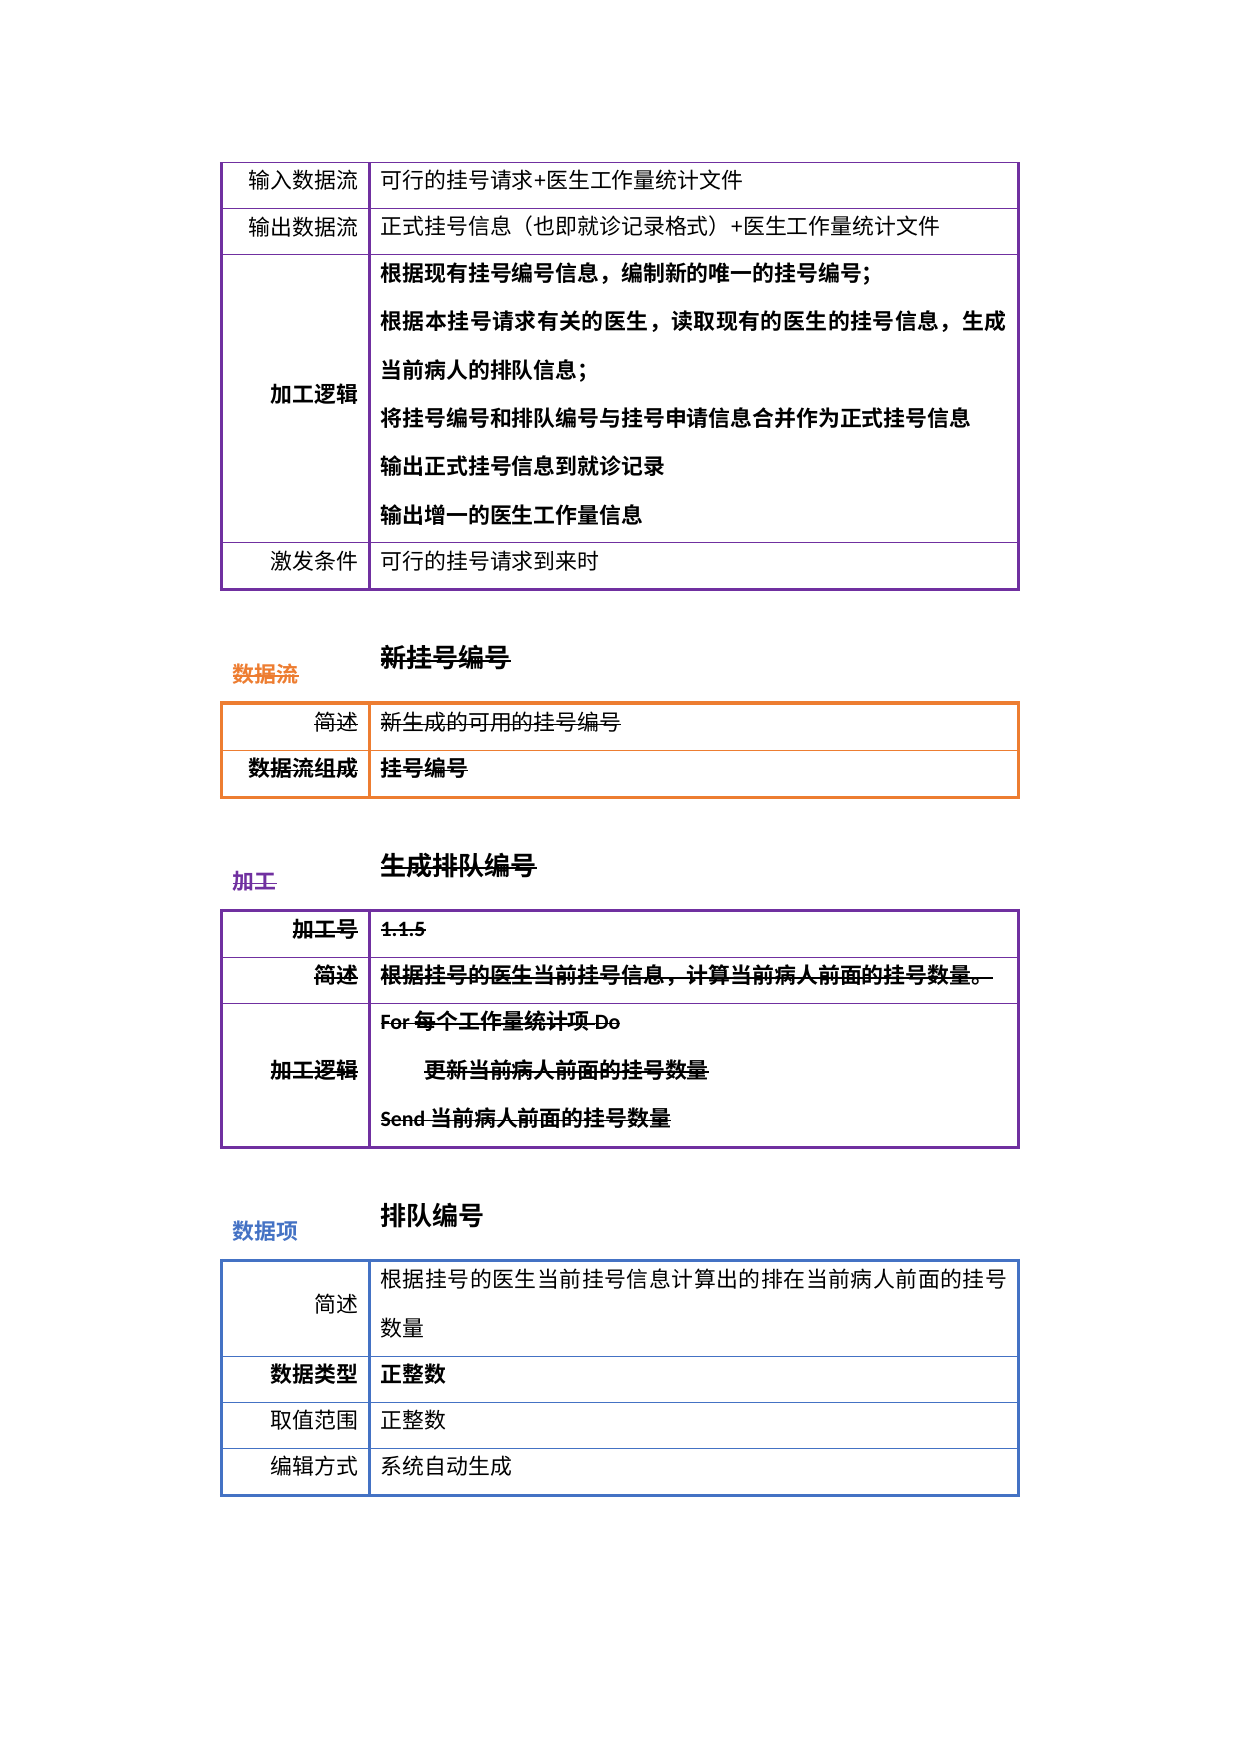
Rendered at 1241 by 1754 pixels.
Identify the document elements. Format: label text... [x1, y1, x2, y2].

table_cell 可行的挂号请求+医生工作量统计文件 [371, 163, 1017, 208]
table_cell 加工逻辑 [223, 1004, 368, 1146]
table_cell 根据挂号的医生当前挂号信息，计算当前病人前面的挂号数量。 [371, 958, 1017, 1003]
table_cell 挂号编号 [371, 751, 1017, 796]
table_header 数据流 [221, 624, 369, 701]
table_cell 可行的挂号请求到来时 [371, 543, 1017, 588]
table_cell 加工逻辑 [223, 255, 368, 542]
table_cell 加工号 [223, 912, 368, 957]
table_cell 新生成的可用的挂号编号 [371, 705, 1017, 749]
table_cell 1.1.5 [371, 912, 1017, 957]
table_header 排队编号 [369, 1181, 1019, 1259]
table_header 数据项 [221, 1181, 369, 1259]
table_header 新挂号编号 [369, 624, 1019, 701]
table_cell 正整数 [371, 1403, 1017, 1448]
table_cell 编辑方式 [223, 1449, 368, 1494]
table_cell 取值范围 [223, 1403, 368, 1448]
table_cell 输出数据流 [223, 209, 368, 254]
table_cell 数据流组成 [223, 751, 368, 796]
table_cell 正式挂号信息（也即就诊记录格式）+医生工作量统计文件 [371, 209, 1017, 254]
table_cell 根据挂号的医生当前挂号信息计算出的排在当前病人前面的挂号数量 [371, 1262, 1017, 1356]
table_cell 系统自动生成 [371, 1449, 1017, 1494]
table_header 生成排队编号 [369, 831, 1019, 909]
table_cell 简述 [223, 958, 368, 1003]
table_cell 输入数据流 [223, 163, 368, 208]
table_header 加工 [221, 831, 369, 909]
table_cell 简述 [223, 1262, 368, 1356]
table_cell 数据类型 [223, 1357, 368, 1402]
table_cell 根据现有挂号编号信息，编制新的唯一的挂号编号； 根据本挂号请求有关的医生，读取现有的医生的挂号信息，生成当前病人的排队信息； 将挂号编号和排队编号与挂号申请信息合并作为正式挂号信息 输出正式挂号信息到就诊记录 输出增一的医生工作量信息 [371, 255, 1017, 542]
table_cell 简述 [223, 705, 368, 749]
table_cell For 每个工作量统计项 Do 更新当前病人前面的挂号数量 Send 当前病人前面的挂号数量 [371, 1004, 1017, 1146]
table_cell 正整数 [371, 1357, 1017, 1402]
table_cell 激发条件 [223, 543, 368, 588]
